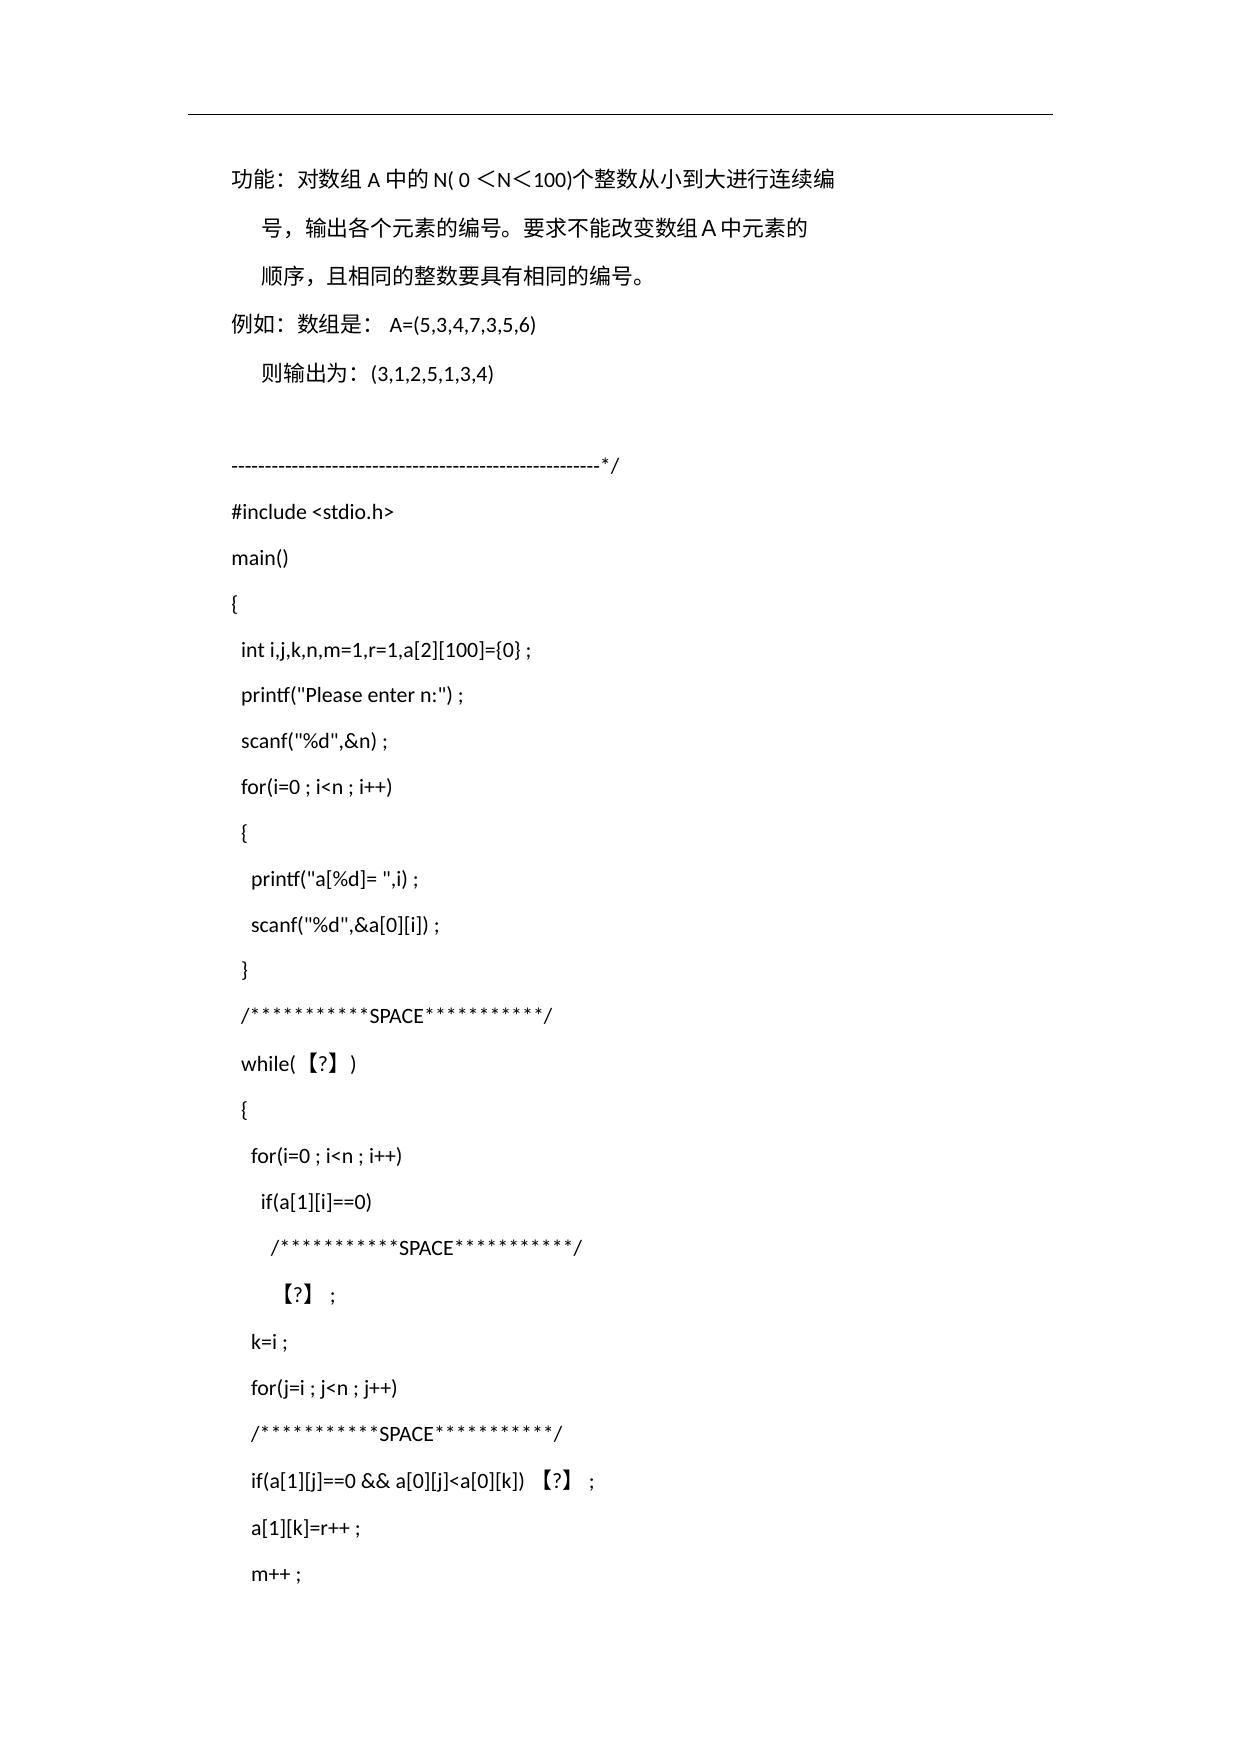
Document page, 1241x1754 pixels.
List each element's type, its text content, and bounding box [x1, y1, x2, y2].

text printf("a[%d]= ",i) ; [187, 862, 1053, 894]
text { [187, 587, 1053, 619]
text 例如：数组是： A=(5,3,4,7,3,5,6) [187, 307, 1053, 339]
text 功能：对数组 A 中的N( 0 ＜N＜100)个整数从小到大进行连续编 [187, 162, 1053, 194]
text /***********SPACE***********/ [187, 1231, 1053, 1264]
text 则输出为：(3,1,2,5,1,3,4) [187, 355, 1053, 388]
text printf("Please enter n:") ; [187, 679, 1053, 711]
text /***********SPACE***********/ [187, 999, 1053, 1032]
text while(【?】) [187, 1045, 1053, 1078]
text { [187, 816, 1053, 849]
text scanf("%d",&n) ; [187, 724, 1053, 757]
text for(i=0 ; i<n ; i++) [187, 1139, 1053, 1172]
text a[1][k]=r++ ; [187, 1511, 1053, 1544]
text 号，输出各个元素的编号。要求不能改变数组Ａ中元素的 [187, 210, 1053, 243]
text 【?】 ; [187, 1277, 1053, 1309]
text k=i ; [187, 1325, 1053, 1358]
text for(i=0 ; i<n ; i++) [187, 770, 1053, 803]
text -------------------------------------------------------*/ [187, 449, 1053, 482]
text scanf("%d",&a[0][i]) ; [187, 908, 1053, 940]
text #include <stdio.h> [187, 495, 1053, 528]
text 顺序，且相同的整数要具有相同的编号。 [187, 259, 1053, 291]
text if(a[1][j]==0 && a[0][j]<a[0][k]) 【?】 ; [187, 1463, 1053, 1495]
text main() [187, 541, 1053, 574]
text if(a[1][i]==0) [187, 1185, 1053, 1218]
text m++ ; [187, 1557, 1053, 1589]
text } [187, 954, 1053, 986]
text { [187, 1094, 1053, 1126]
text for(j=i ; j<n ; j++) [187, 1371, 1053, 1404]
text /***********SPACE***********/ [187, 1417, 1053, 1449]
text int i,j,k,n,m=1,r=1,a[2][100]={0} ; [187, 633, 1053, 665]
